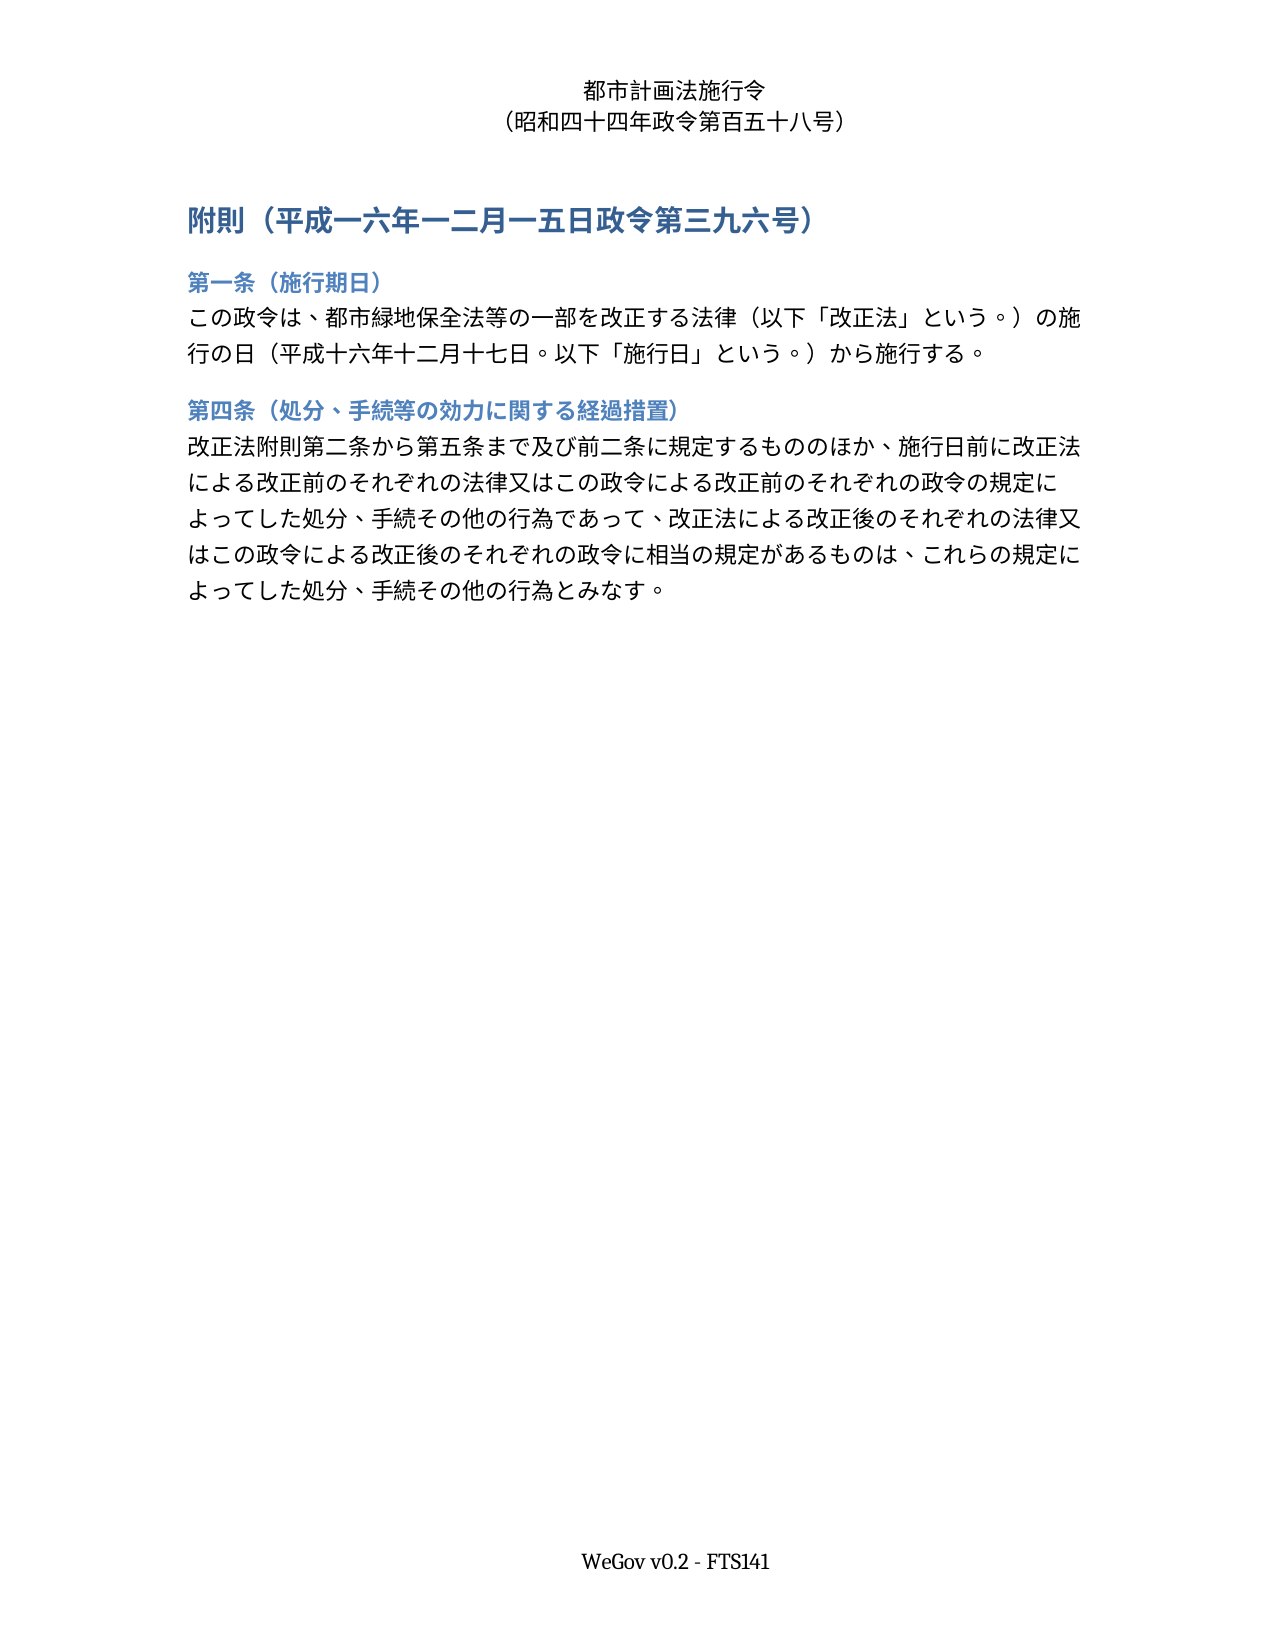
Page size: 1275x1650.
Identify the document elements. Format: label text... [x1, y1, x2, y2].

subtitle 第四条（処分、手続等の効力に関する経過措置） [187, 395, 1087, 426]
subtitle 第一条（施行期日） [187, 266, 1087, 298]
text 改正法附則第二条から第五条まで及び前二条に規定するもののほか、施行日前に改正法による改正前のそれぞれの法律又はこの政令による改正前のそれぞれの政令の規定によってした処分、手続その他の行為であって、改正法による改正後のそれぞれの法律又はこの政令による改正後のそれぞれの政令に相当の規定があるものは、これらの規定によってした処分、手続その他の行為とみなす。 [187, 431, 1087, 606]
text この政令は、都市緑地保全法等の一部を改正する法律（以下「改正法」という。）の施行の日（平成十六年十二月十七日。以下「施行日」という。）から施行する。 [187, 302, 1087, 369]
subtitle 附則（平成一六年一二月一五日政令第三九六号） [187, 200, 1087, 240]
